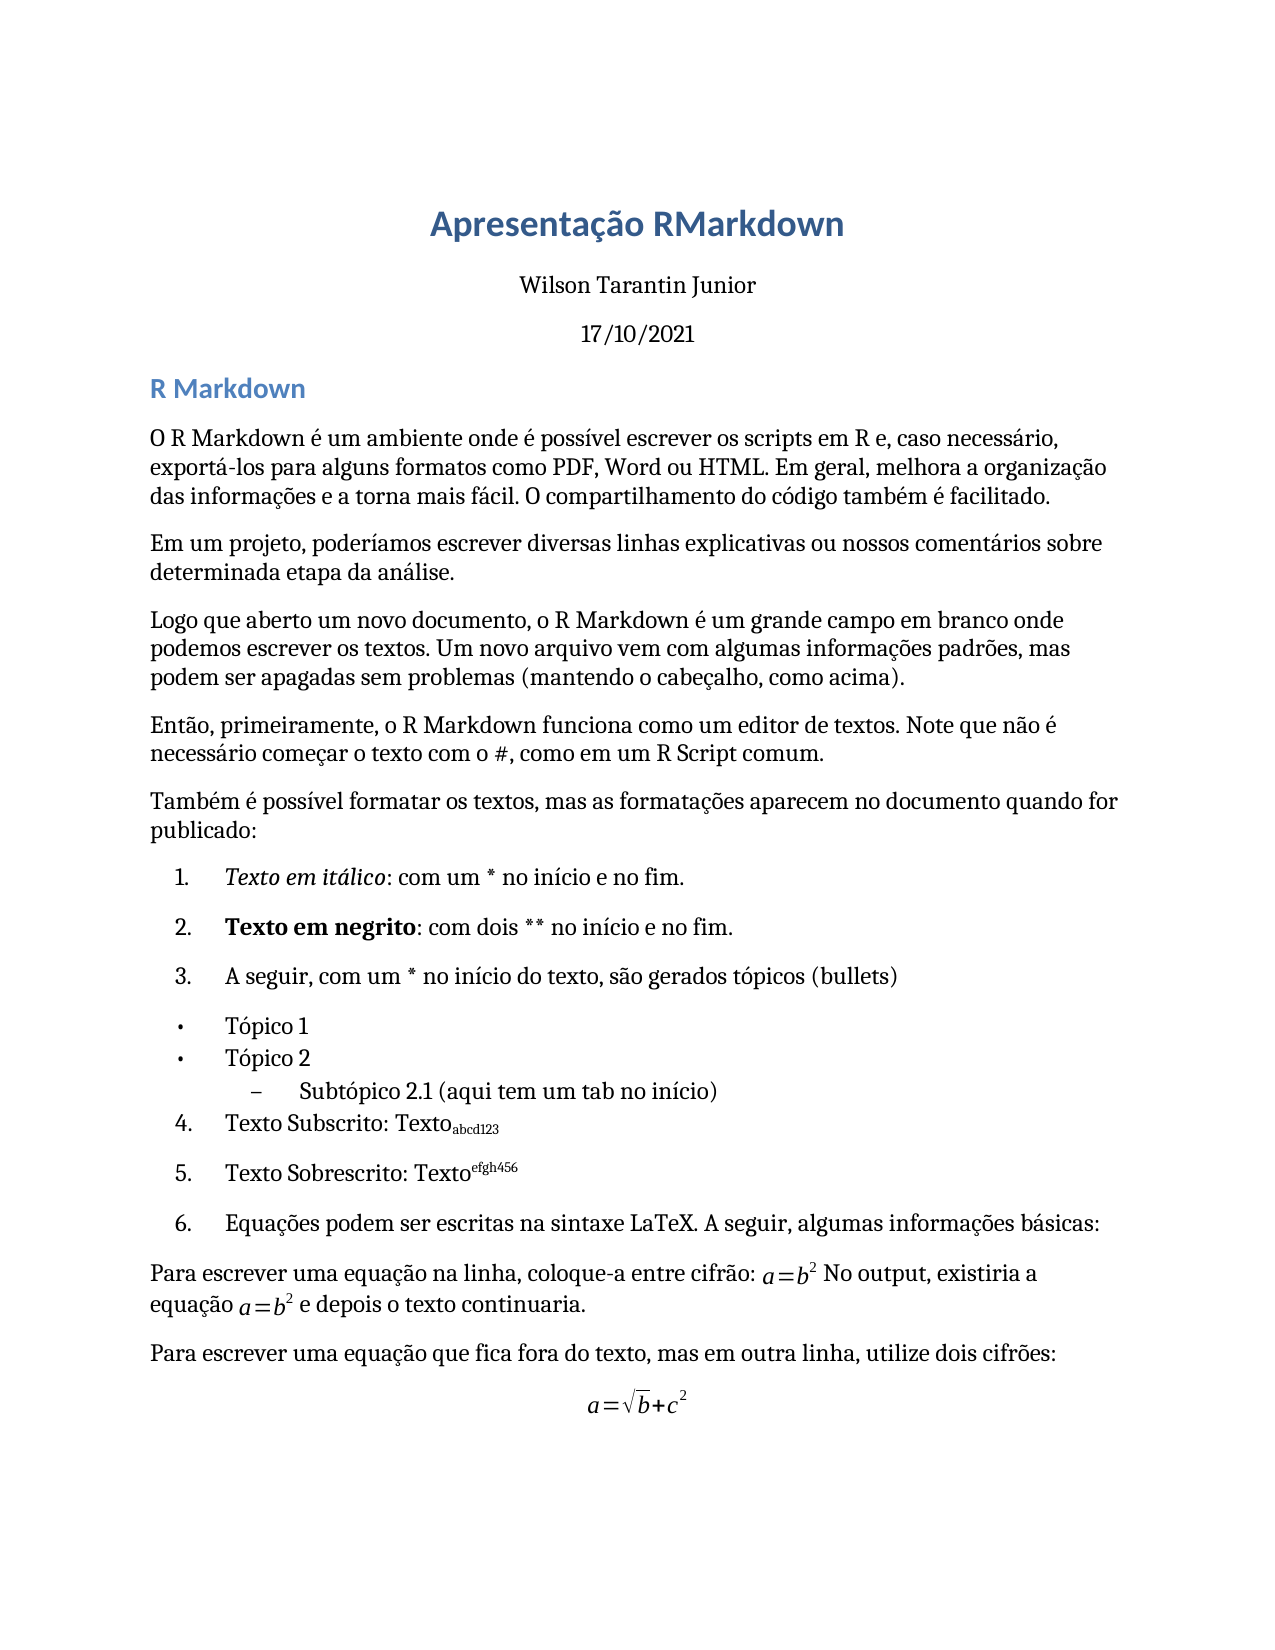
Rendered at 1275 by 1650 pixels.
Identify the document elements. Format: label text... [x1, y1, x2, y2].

title Apresentação RMarkdown [150, 200, 1125, 246]
list Subtópico 2.1 (aqui tem um tab no início) [250, 1077, 1125, 1106]
text Wilson Tarantin Junior [150, 271, 1125, 299]
list Texto Subscrito: Textoabcd123 [175, 1109, 1125, 1138]
text Em um projeto, poderíamos escrever diversas linhas explicativas ou nossos comentários sobre determinada etapa da análise. [150, 529, 1125, 587]
list Tópico 1 [175, 1012, 1125, 1041]
text Logo que aberto um novo documento, o R Markdown é um grande campo em branco onde podemos escrever os textos. Um novo arquivo vem com algumas informações padrões, mas podem ser apagadas sem problemas (mantendo o cabeçalho, como acima). [150, 606, 1125, 692]
list Equações podem ser escritas na sintaxe LaTeX. A seguir, algumas informações básicas: [175, 1208, 1125, 1237]
subtitle R Markdown [150, 370, 1125, 406]
text Para escrever uma equação na linha, coloque-a entre cifrão: No output, existiria a equação e depois o texto continuaria. [150, 1258, 1125, 1320]
list Tópico 2 [175, 1044, 1125, 1073]
list Texto Sobrescrito: Textoefgh456 [175, 1159, 1125, 1188]
list Texto em negrito: com dois ** no início e no fim. [175, 913, 1125, 941]
list A seguir, com um * no início do texto, são gerados tópicos (bullets) [175, 962, 1125, 991]
text Então, primeiramente, o R Markdown funciona como um editor de textos. Note que não é necessário começar o texto com o #, como em um R Script comum. [150, 711, 1125, 768]
text O R Markdown é um ambiente onde é possível escrever os scripts em R e, caso necessário, exportá-los para alguns formatos como PDF, Word ou HTML. Em geral, melhora a organização das informações e a torna mais fácil. O compartilhamento do código também é facilitado. [150, 424, 1125, 511]
text Para escrever uma equação que fica fora do texto, mas em outra linha, utilize dois cifrões: [150, 1339, 1125, 1368]
text 17/10/2021 [150, 320, 1125, 349]
text Também é possível formatar os textos, mas as formatações aparecem no documento quando for publicado: [150, 787, 1125, 844]
list Texto em itálico: com um * no início e no fim. [175, 863, 1125, 892]
